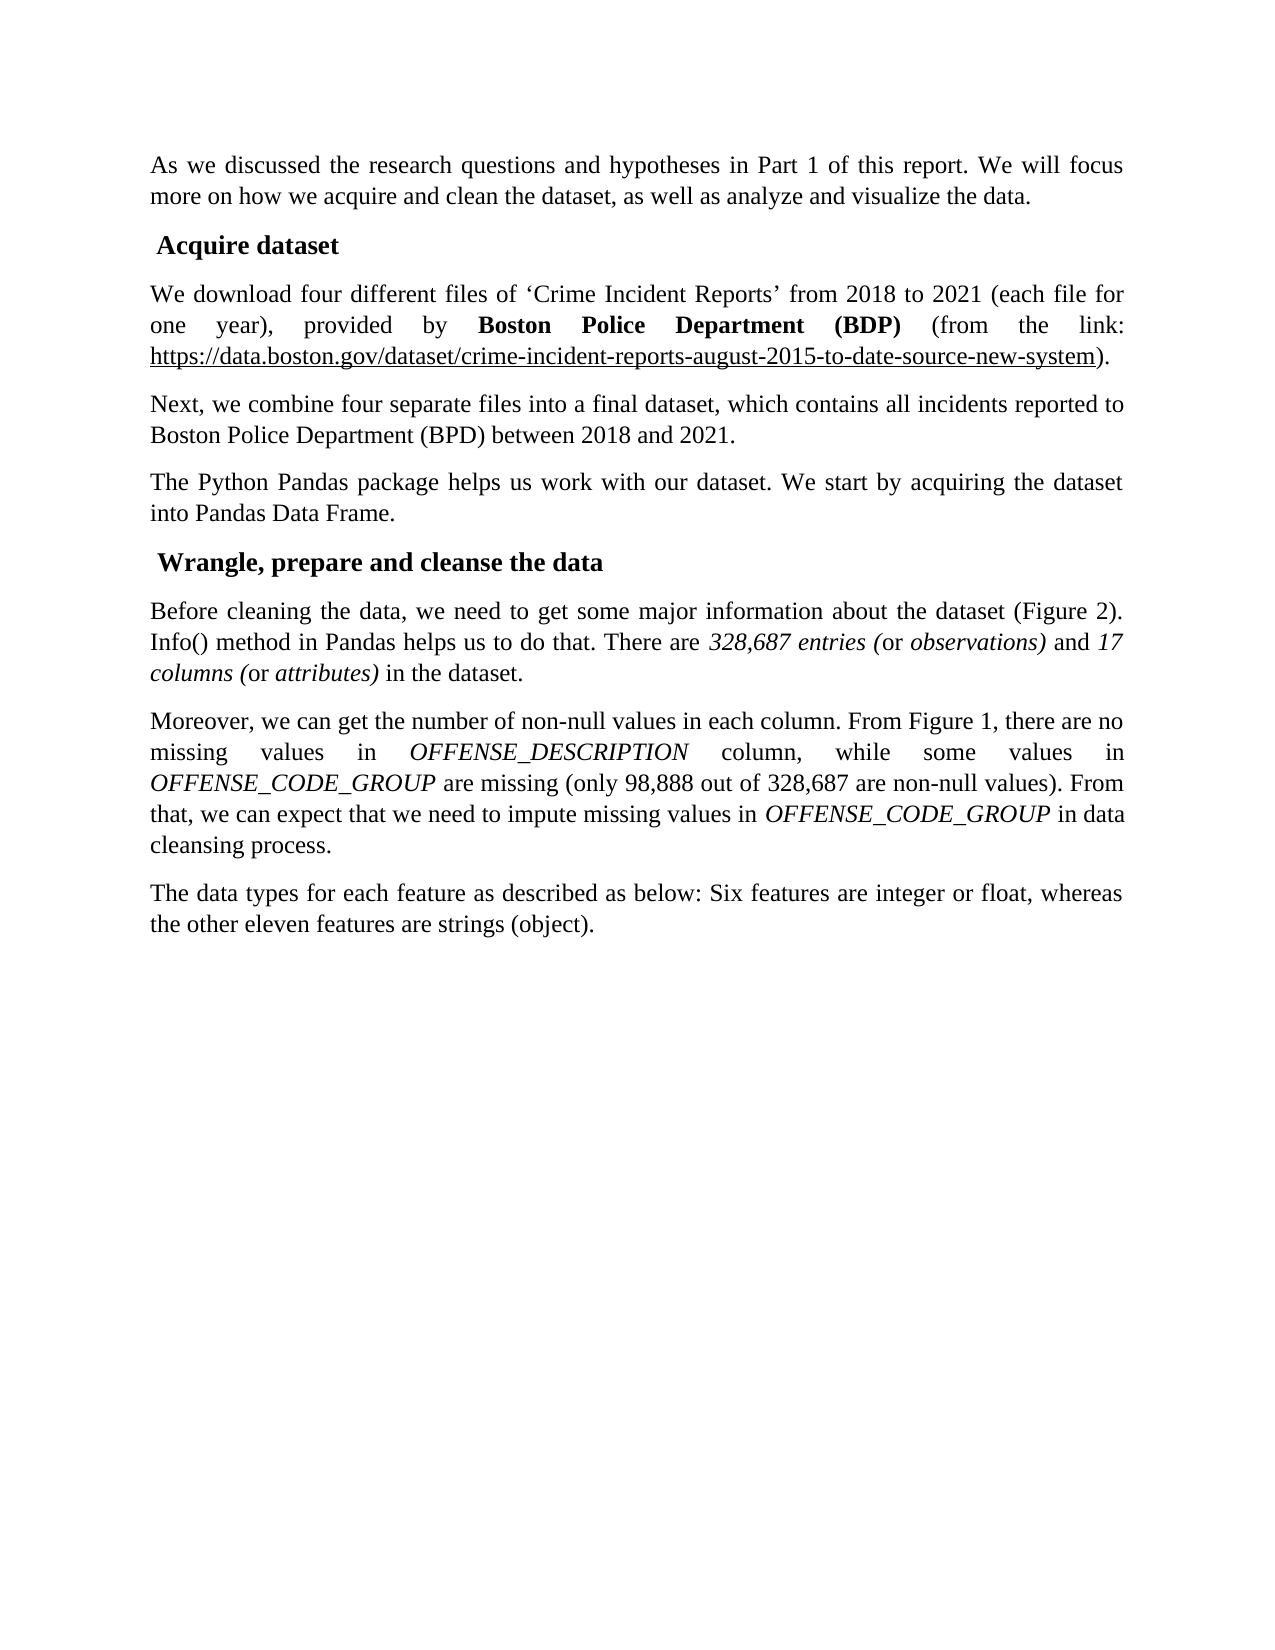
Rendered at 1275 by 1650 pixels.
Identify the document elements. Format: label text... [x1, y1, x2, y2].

text We download four different files of ‘Crime Incident Reports’ from 2018 to 2021 (each file for one year), provided by Boston Police Department (BDP) (from the link: https://data.boston.gov/dataset/crime-incident-reports-august-2015-to-date-source-new-system). [150, 279, 1125, 370]
text Acquire dataset [150, 229, 1125, 260]
text The Python Pandas package helps us work with our dataset. We start by acquiring the dataset into Pandas Data Frame. [150, 467, 1125, 527]
text The data types for each feature as described as below: Six features are integer or float, whereas the other eleven features are strings (object). [150, 878, 1125, 938]
text Moreover, we can get the number of non-null values in each column. From Figure 1, there are no missing values in OFFENSE_DESCRIPTION column, while some values in OFFENSE_CODE_GROUP are missing (only 98,888 out of 328,687 are non-null values). From that, we can expect that we need to impute missing values in OFFENSE_CODE_GROUP in data cleansing process. [150, 706, 1125, 859]
text As we discussed the research questions and hypotheses in Part 1 of this report. We will focus more on how we acquire and clean the dataset, as well as analyze and visualize the data. [150, 150, 1125, 210]
text Wrangle, prepare and cleanse the data [150, 546, 1125, 577]
text Before cleaning the data, we need to get some major information about the dataset (Figure 2). Info() method in Pandas helps us to do that. There are 328,687 entries (or observations) and 17 columns (or attributes) in the dataset. [150, 596, 1125, 687]
text Next, we combine four separate files into a final dataset, which contains all incidents reported to Boston Police Department (BPD) between 2018 and 2021. [150, 389, 1125, 448]
